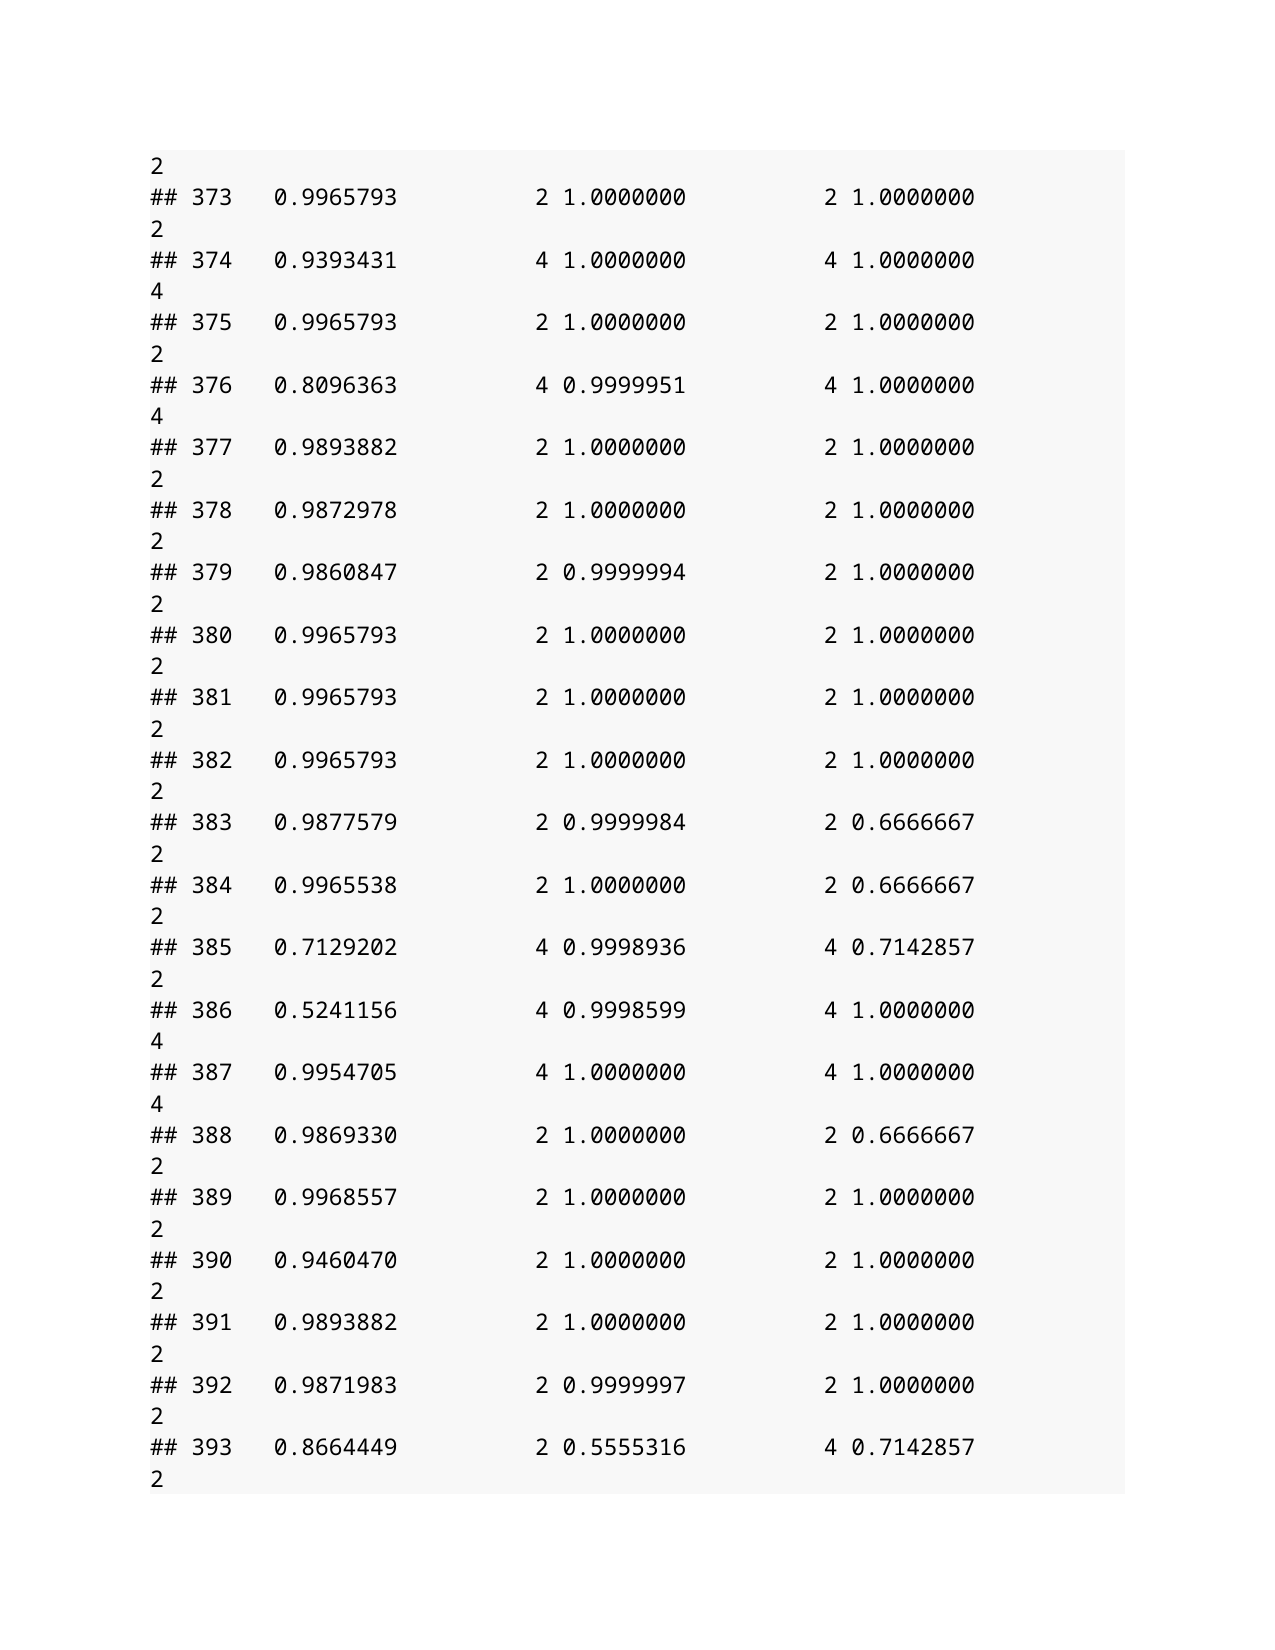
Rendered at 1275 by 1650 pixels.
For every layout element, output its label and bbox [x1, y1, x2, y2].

text [150, 150, 1125, 1494]
